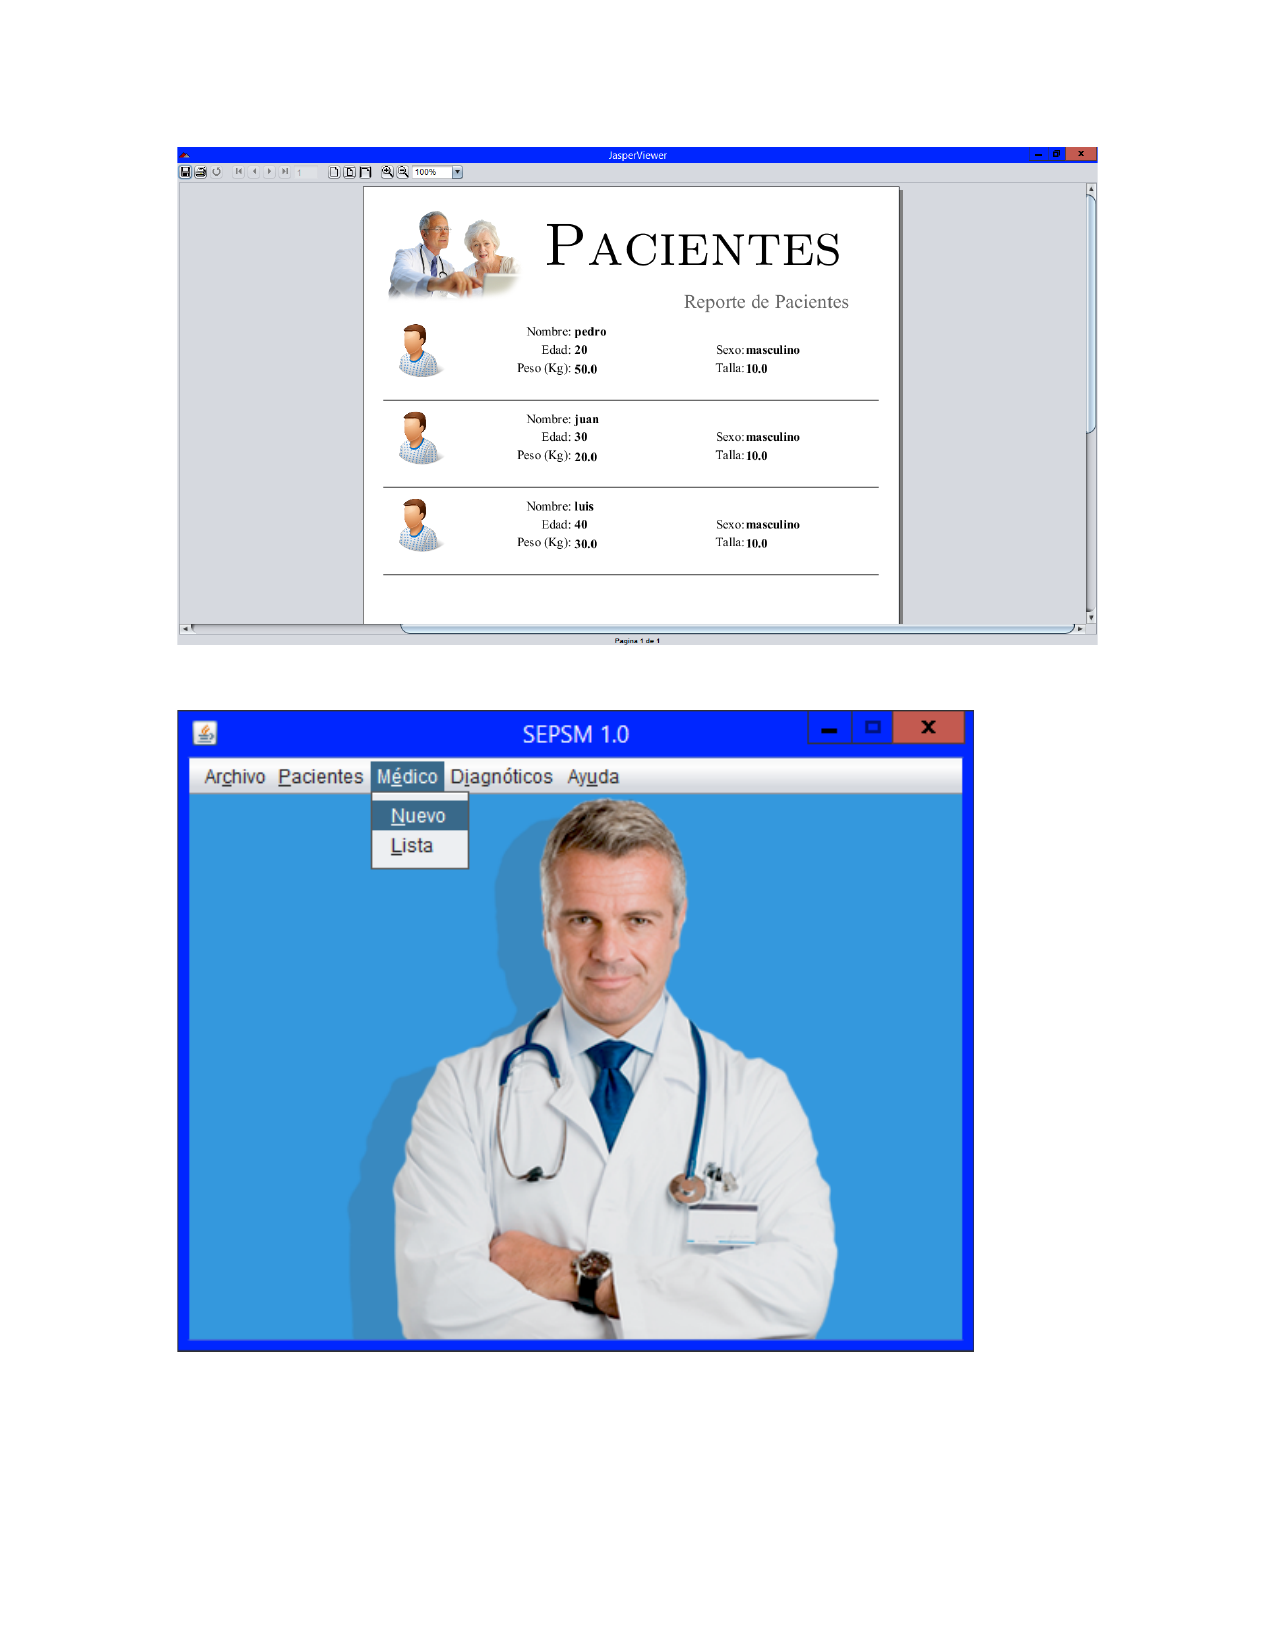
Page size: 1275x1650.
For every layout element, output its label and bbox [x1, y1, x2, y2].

picture [177, 710, 974, 1352]
picture [177, 147, 1098, 645]
